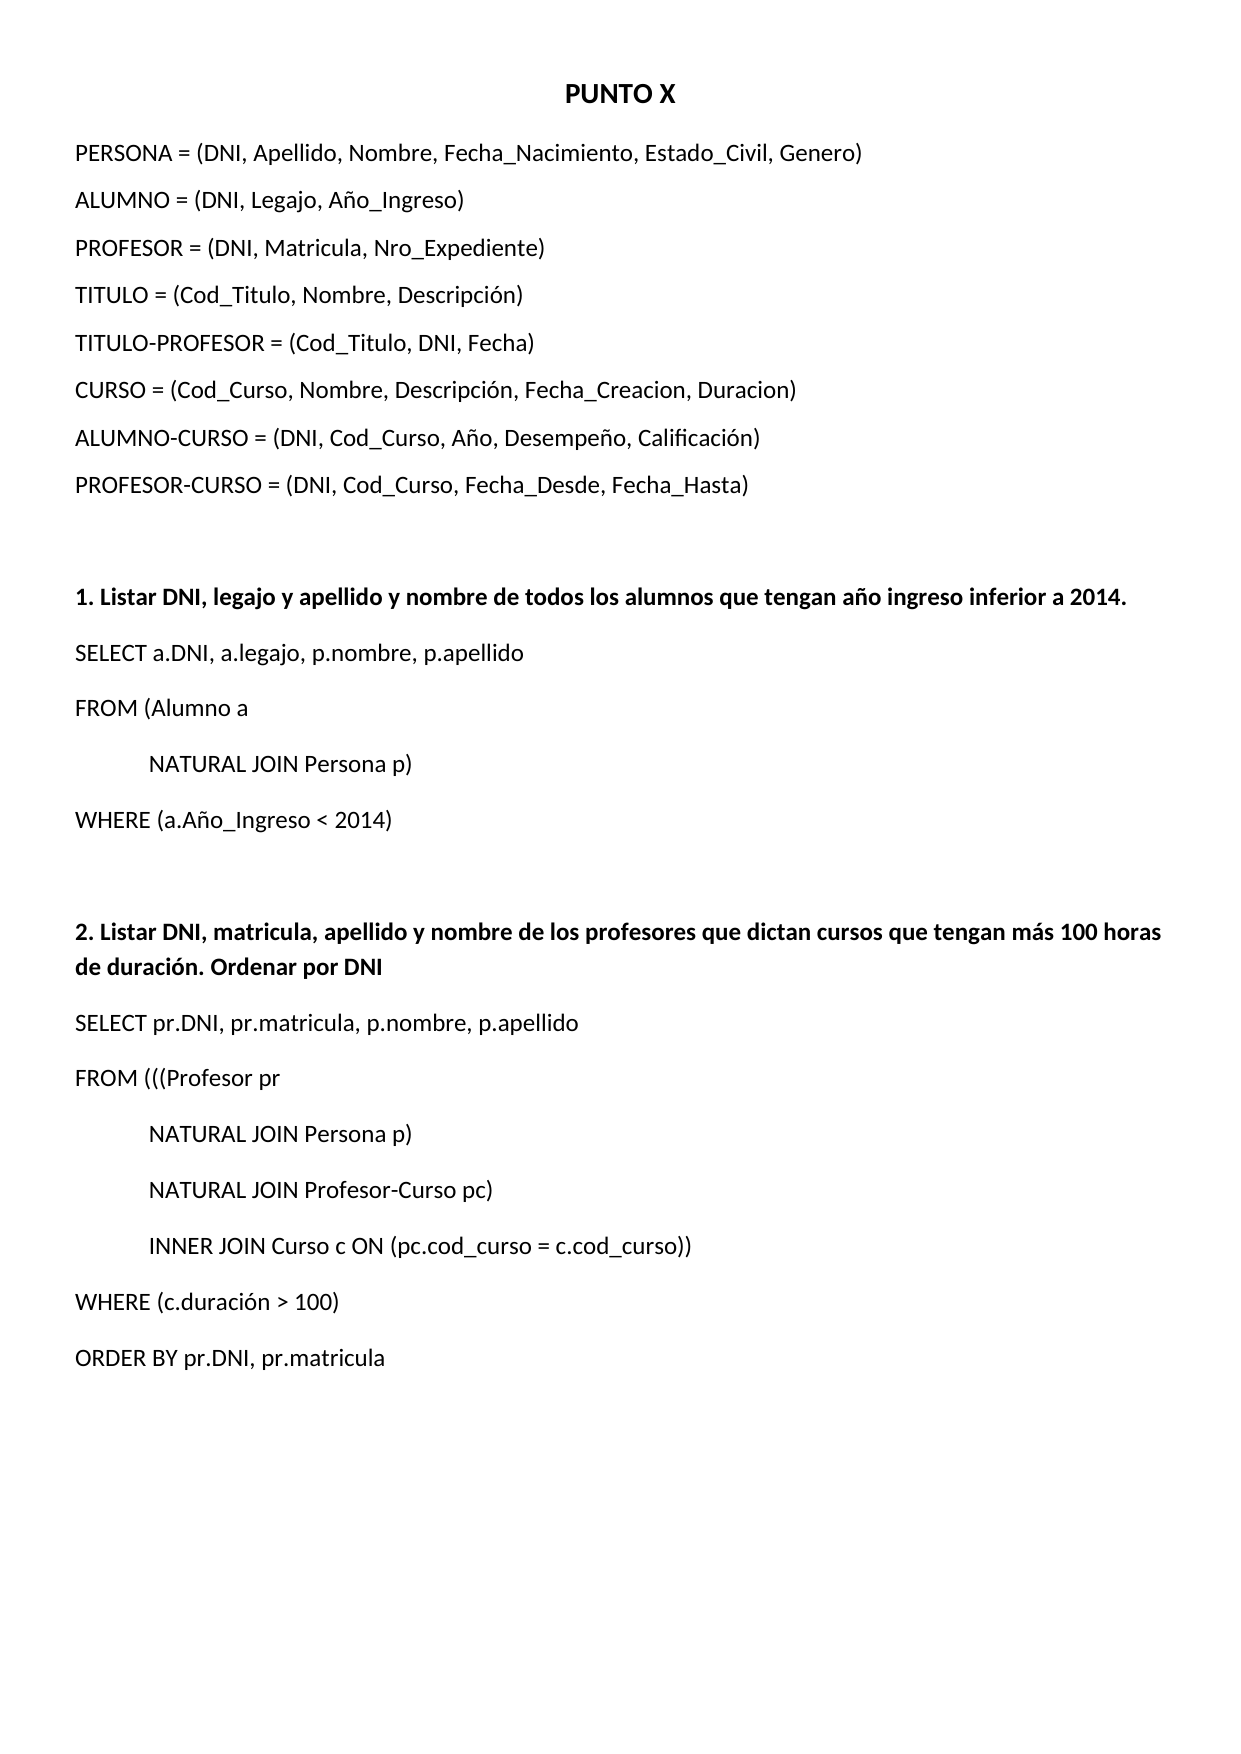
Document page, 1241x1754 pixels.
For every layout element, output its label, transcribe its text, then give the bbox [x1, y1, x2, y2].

text PUNTO X [75, 75, 1165, 111]
text PROFESOR = (DNI, Matricula, Nro_Expediente) [75, 232, 1165, 262]
text SELECT pr.DNI, pr.matricula, p.nombre, p.apellido [75, 1007, 1165, 1037]
text TITULO-PROFESOR = (Cod_Titulo, DNI, Fecha) [75, 327, 1165, 357]
text FROM (Alumno a [75, 693, 1165, 723]
text 1. Listar DNI, legajo y apellido y nombre de todos los alumnos que tengan año ingreso inferior a 2014. [75, 581, 1165, 611]
text CURSO = (Cod_Curso, Nombre, Descripción, Fecha_Creacion, Duracion) [75, 374, 1165, 405]
text ORDER BY pr.DNI, pr.matricula [75, 1342, 1165, 1372]
text FROM (((Profesor pr [75, 1063, 1165, 1093]
text WHERE (c.duración > 100) [75, 1286, 1165, 1316]
text SELECT a.DNI, a.legajo, p.nombre, p.apellido [75, 637, 1165, 667]
text NATURAL JOIN Persona p) [75, 1118, 1165, 1149]
text ALUMNO = (DNI, Legajo, Año_Ingreso) [75, 184, 1165, 215]
text NATURAL JOIN Profesor-Curso pc) [75, 1174, 1165, 1205]
text ALUMNO-CURSO = (DNI, Cod_Curso, Año, Desempeño, Calificación) [75, 422, 1165, 452]
text NATURAL JOIN Persona p) [75, 748, 1165, 779]
text TITULO = (Cod_Titulo, Nombre, Descripción) [75, 279, 1165, 310]
text PROFESOR-CURSO = (DNI, Cod_Curso, Fecha_Desde, Fecha_Hasta) [75, 469, 1165, 500]
text PERSONA = (DNI, Apellido, Nombre, Fecha_Nacimiento, Estado_Civil, Genero) [75, 137, 1165, 167]
text 2. Listar DNI, matricula, apellido y nombre de los profesores que dictan cursos que tengan más 100 horas de duración. Ordenar por DNI [75, 916, 1165, 981]
text INNER JOIN Curso c ON (pc.cod_curso = c.cod_curso)) [75, 1230, 1165, 1261]
text WHERE (a.Año_Ingreso < 2014) [75, 804, 1165, 835]
